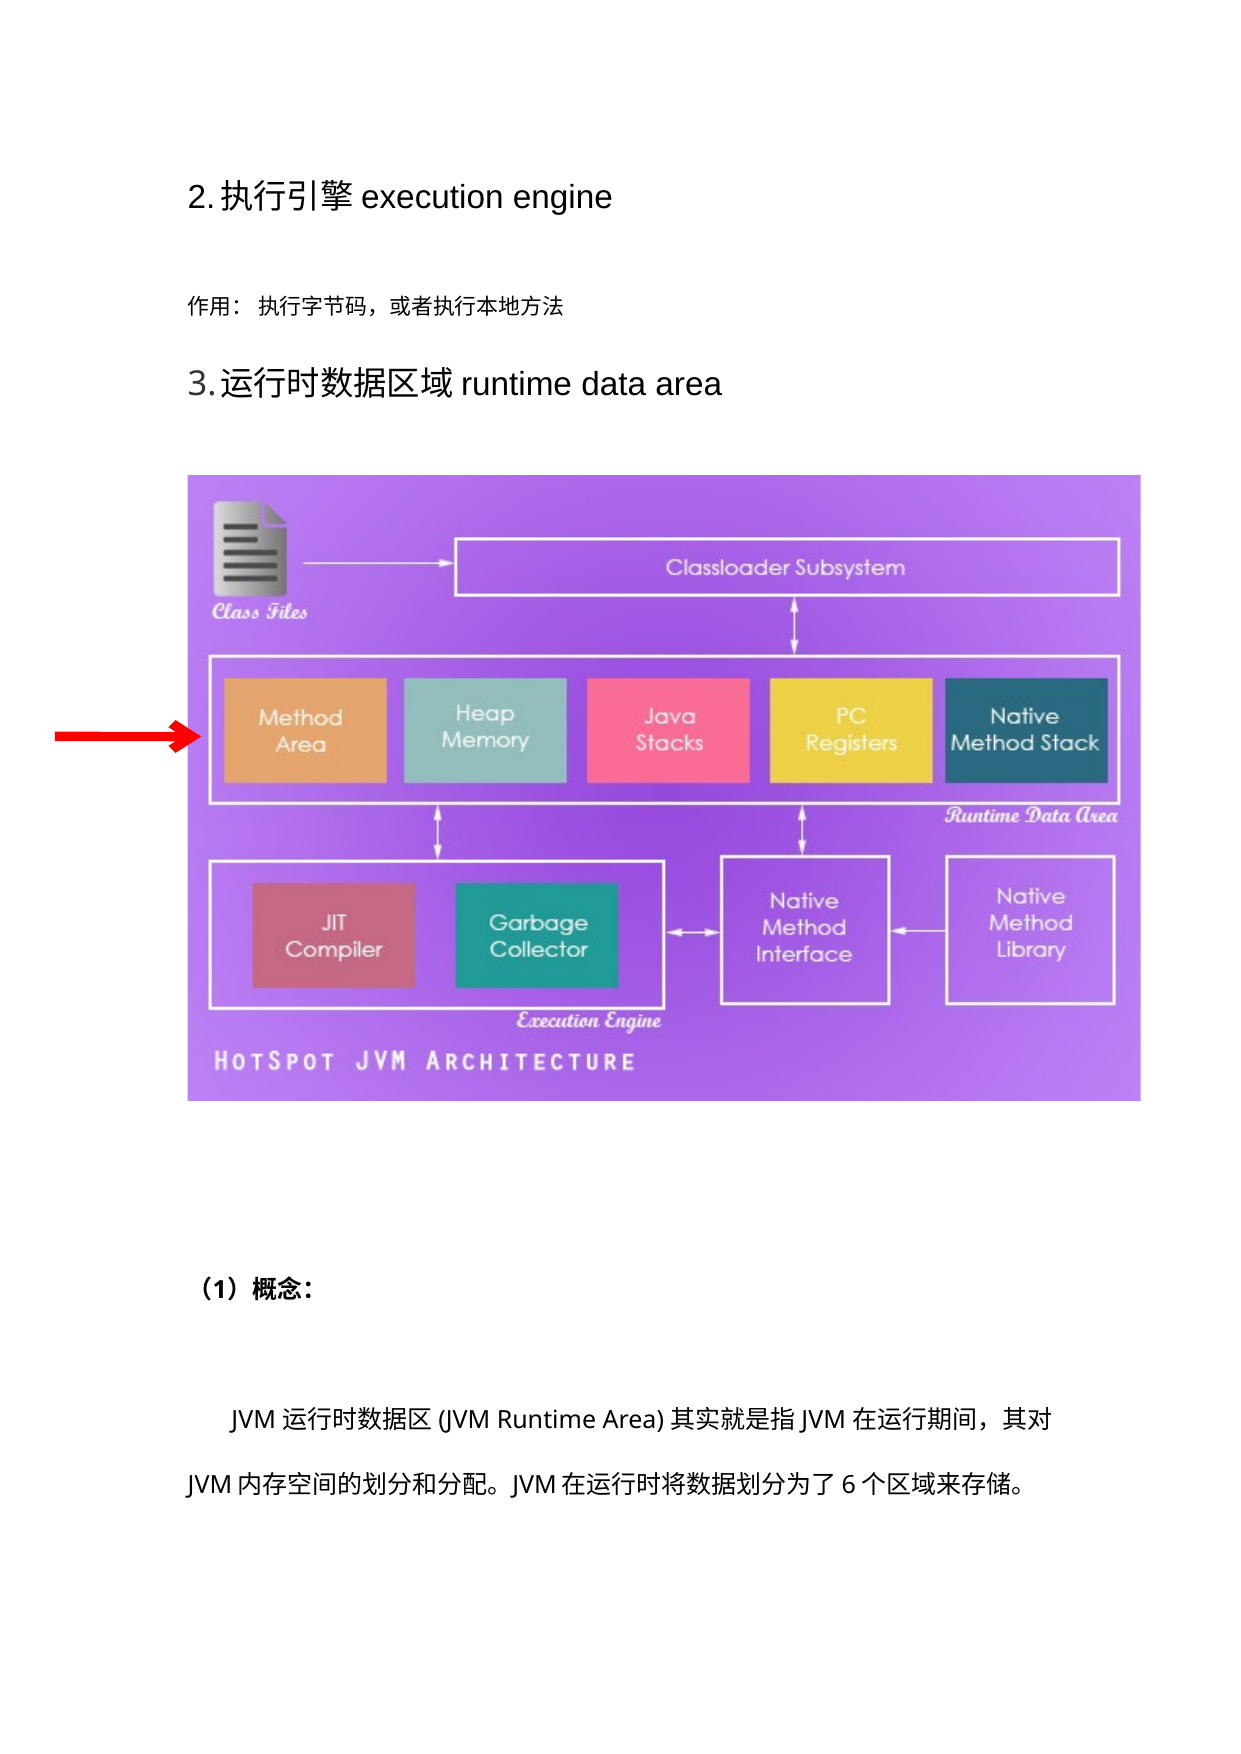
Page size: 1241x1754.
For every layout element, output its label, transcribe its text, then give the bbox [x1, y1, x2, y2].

list JVM 运行时数据区 (JVM Runtime Area) 其实就是指 JVM 在运行期间，其对JVM内存空间的划分和分配。JVM在运行时将数据划分为了6个区域来存储。 [187, 1385, 1053, 1515]
subtitle 执行引擎 execution engine [187, 162, 1053, 227]
picture [187, 475, 1141, 1101]
text 作用： 执行字节码，或者执行本地方法 [187, 289, 1053, 321]
list （1）概念： [187, 1255, 1053, 1320]
subtitle 运行时数据区域 runtime data area [187, 348, 1053, 413]
